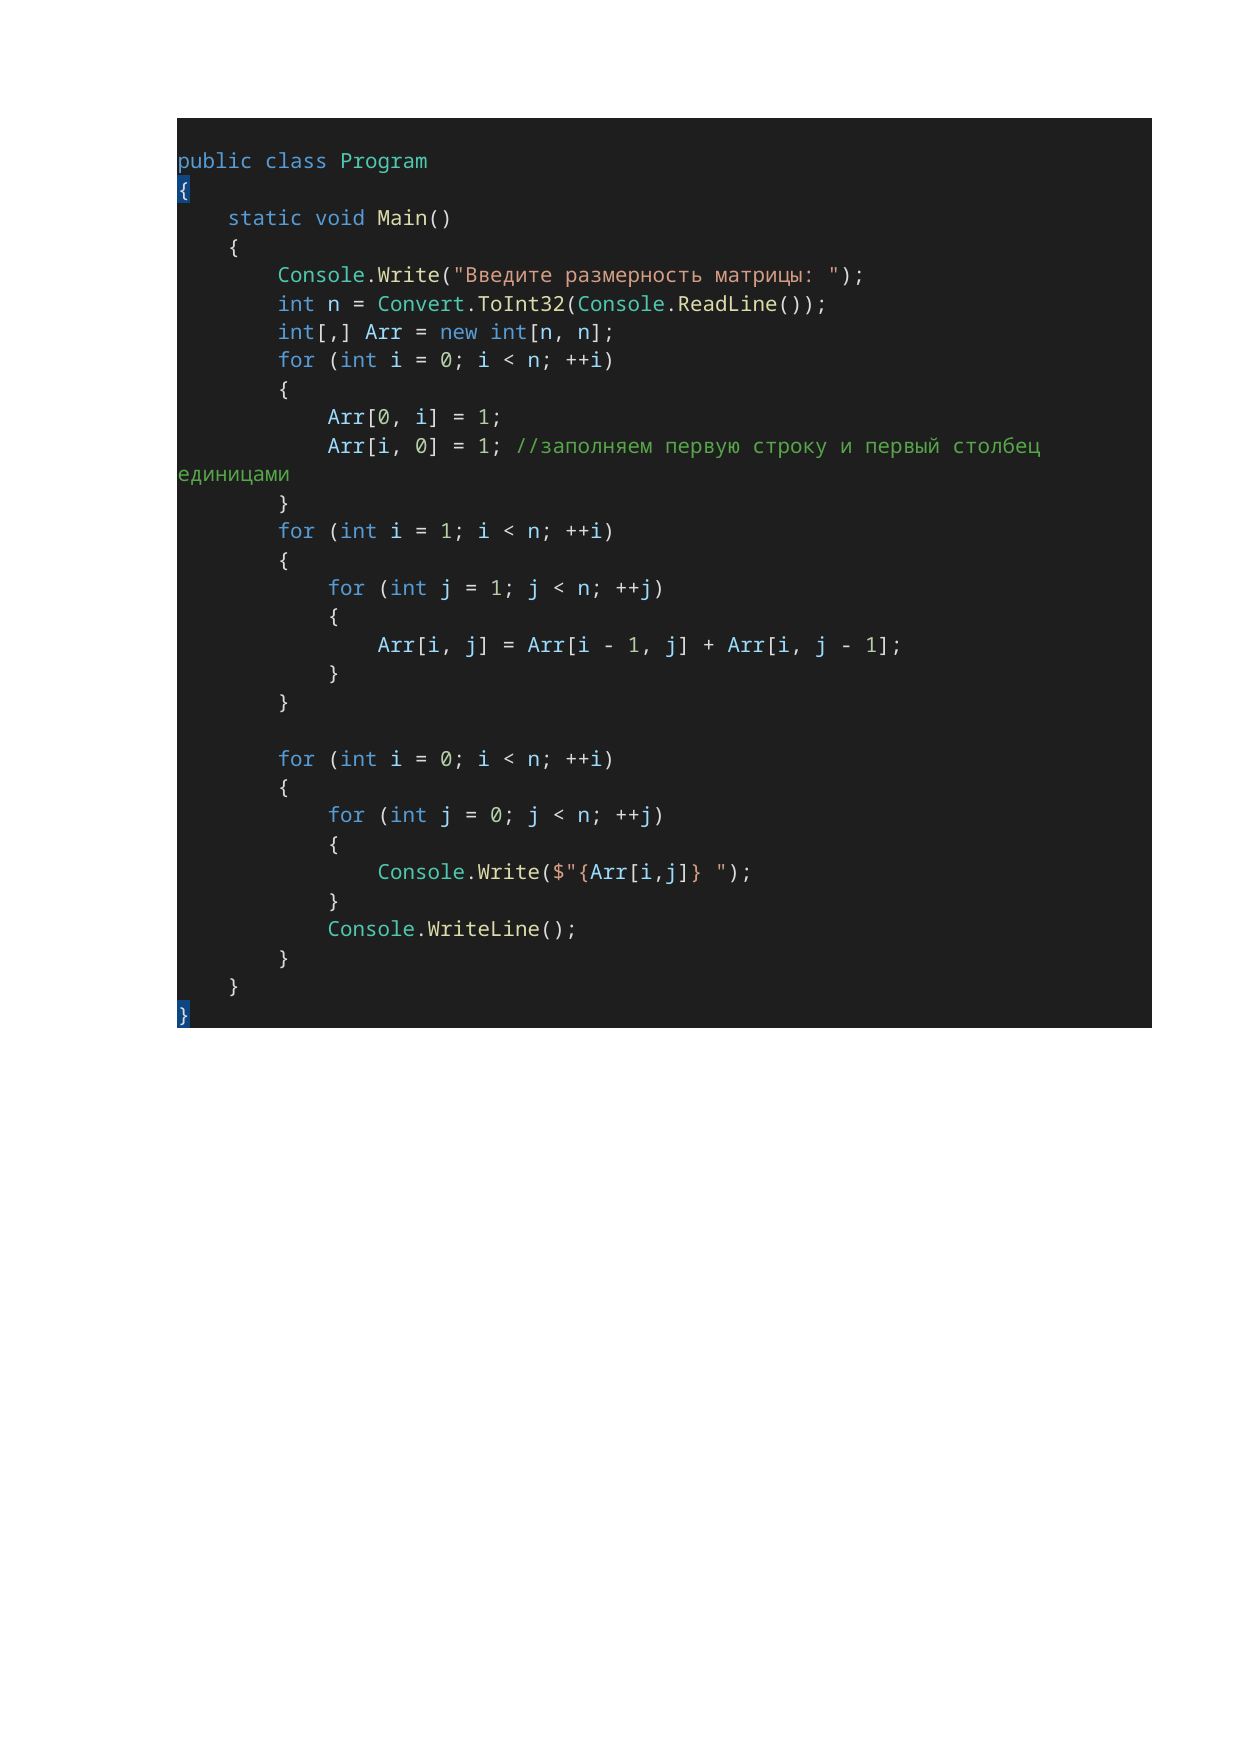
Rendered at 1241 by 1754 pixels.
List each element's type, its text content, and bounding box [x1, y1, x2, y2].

text public class Program { static void Main() { Console.Write("Введите размерность матрицы: "); int n = Convert.ToInt32(Console.ReadLine()); int[,] Arr = new int[n, n]; for (int i = 0; i < n; ++i) { Arr[0, i] = 1; Arr[i, 0] = 1; //заполняем первую строку и первый столбец единицами } for (int i = 1; i < n; ++i) { for (int j = 1; j < n; ++j) { Arr[i, j] = Arr[i - 1, j] + Arr[i, j - 1]; } } for (int i = 0; i < n; ++i) { for (int j = 0; j < n; ++j) { Console.Write($"{Arr[i,j]} "); } Console.WriteLine(); } } } [177, 118, 1152, 1028]
